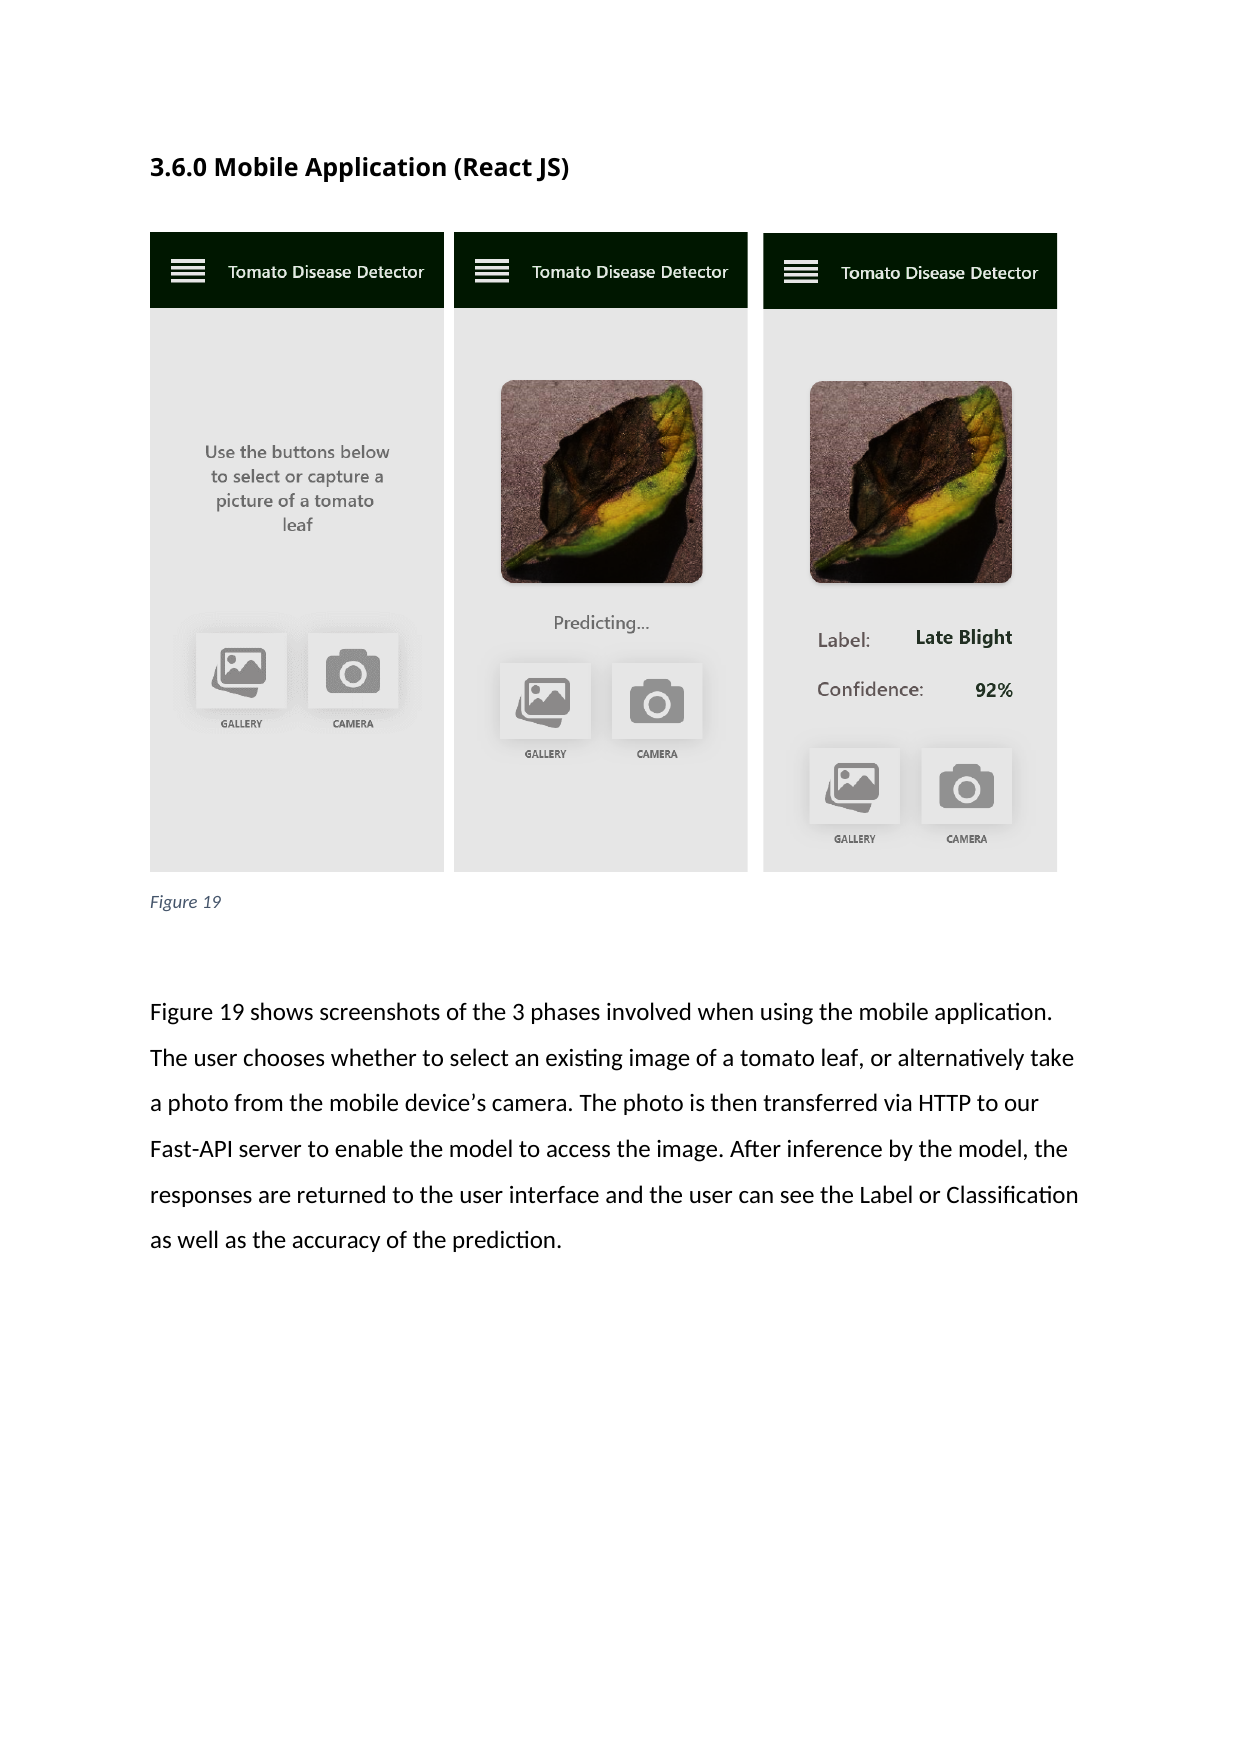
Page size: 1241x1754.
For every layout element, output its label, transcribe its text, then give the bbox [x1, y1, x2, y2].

text Figure 19 shows screenshots of the 3 phases involved when using the mobile application. The user chooses whether to select an existing image of a tomato leaf, or alternatively take a photo from the mobile device’s camera. The photo is then transferred via HTTP to our Fast-API server to enable the model to access the image. After inference by the model, the responses are returned to the user interface and the user can see the Label or Classification as well as the accuracy of the prediction. [150, 996, 1090, 1255]
picture [763, 233, 1058, 872]
text Figure 19 [150, 890, 1090, 913]
subtitle 3.6.0 Mobile Application (React JS) [150, 150, 1090, 184]
picture [454, 232, 748, 872]
picture [150, 232, 444, 872]
